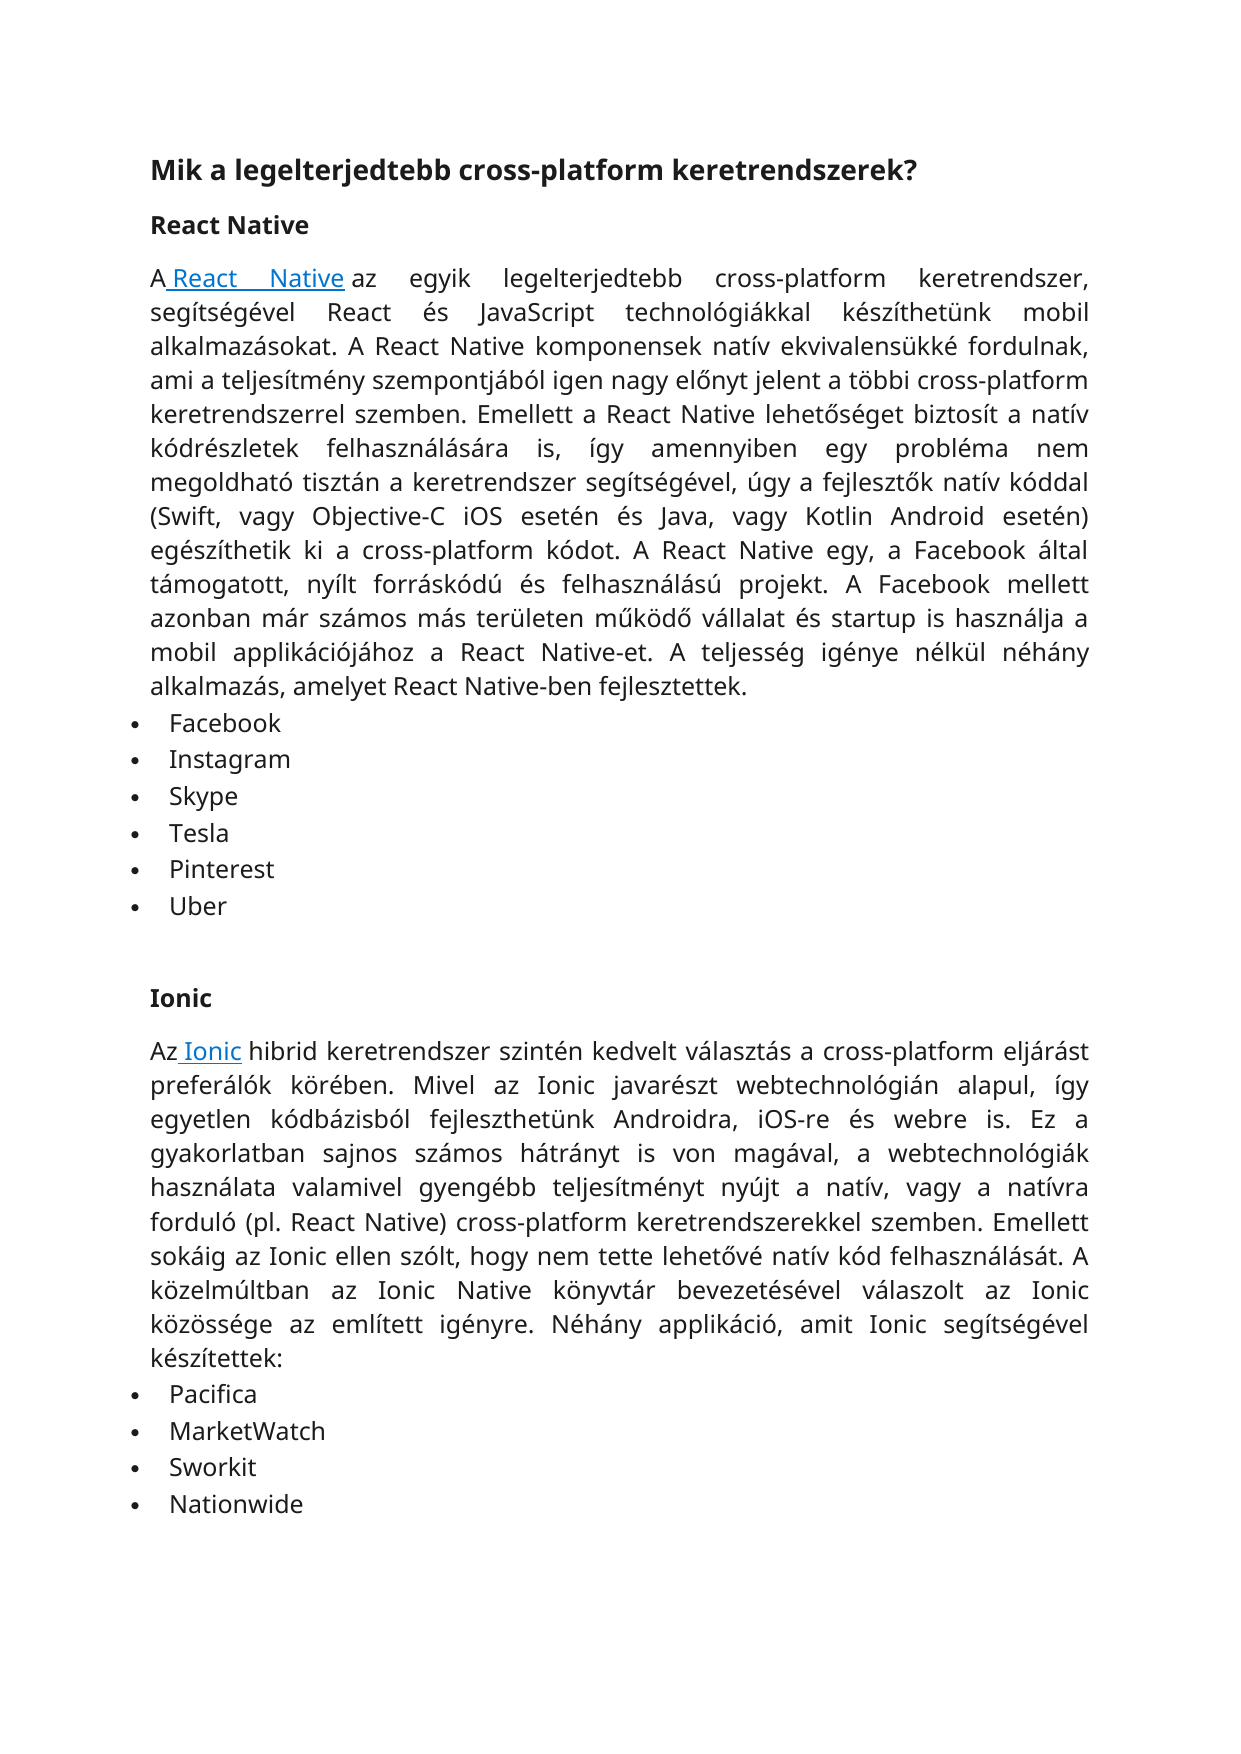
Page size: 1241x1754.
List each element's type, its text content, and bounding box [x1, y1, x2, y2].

list Skype [131, 779, 1090, 813]
list Pinterest [131, 852, 1090, 886]
list MarketWatch [131, 1413, 1090, 1448]
list Tesla [131, 815, 1090, 849]
list Sworkit [131, 1450, 1090, 1484]
list Facebook [131, 706, 1090, 740]
text Az Ionic hibrid keretrendszer szintén kedvelt választás a cross-platform eljárást preferálók körében. Mivel az Ionic javarészt webtechnológián alapul, így egyetlen kódbázisból fejleszthetünk Androidra, iOS-re és webre is. Ez a gyakorlatban sajnos számos hátrányt is von magával, a webtechnológiák használata valamivel gyengébb teljesítményt nyújt a natív, vagy a natívra forduló (pl. React Native) cross-platform keretrendszerekkel szemben. Emellett sokáig az Ionic ellen szólt, hogy nem tette lehetővé natív kód felhasználását. A közelmúltban az Ionic Native könyvtár bevezetésével válaszolt az Ionic közössége az említett igényre. Néhány applikáció, amit Ionic segítségével készítettek: [150, 1034, 1090, 1374]
text A React Native az egyik legelterjedtebb cross-platform keretrendszer, segítségével React és JavaScript technológiákkal készíthetünk mobil alkalmazásokat. A React Native komponensek natív ekvivalensükké fordulnak, ami a teljesítmény szempontjából igen nagy előnyt jelent a többi cross-platform keretrendszerrel szemben. Emellett a React Native lehetőséget biztosít a natív kódrészletek felhasználására is, így amennyiben egy probléma nem megoldható tisztán a keretrendszer segítségével, úgy a fejlesztők natív kóddal (Swift, vagy Objective-C iOS esetén és Java, vagy Kotlin Android esetén) egészíthetik ki a cross-platform kódot. A React Native egy, a Facebook által támogatott, nyílt forráskódú és felhasználású projekt. A Facebook mellett azonban már számos más területen működő vállalat és startup is használja a mobil applikációjához a React Native-et. A teljesség igénye nélkül néhány alkalmazás, amelyet React Native-ben fejlesztettek. [150, 260, 1090, 703]
subtitle Mik a legelterjedtebb cross-platform keretrendszerek? [150, 150, 1090, 188]
subtitle Ionic [150, 981, 1090, 1015]
list Nationwide [131, 1487, 1090, 1521]
list Instagram [131, 742, 1090, 776]
list Uber [131, 888, 1090, 922]
subtitle React Native [150, 207, 1090, 241]
list Pacifica [131, 1377, 1090, 1411]
